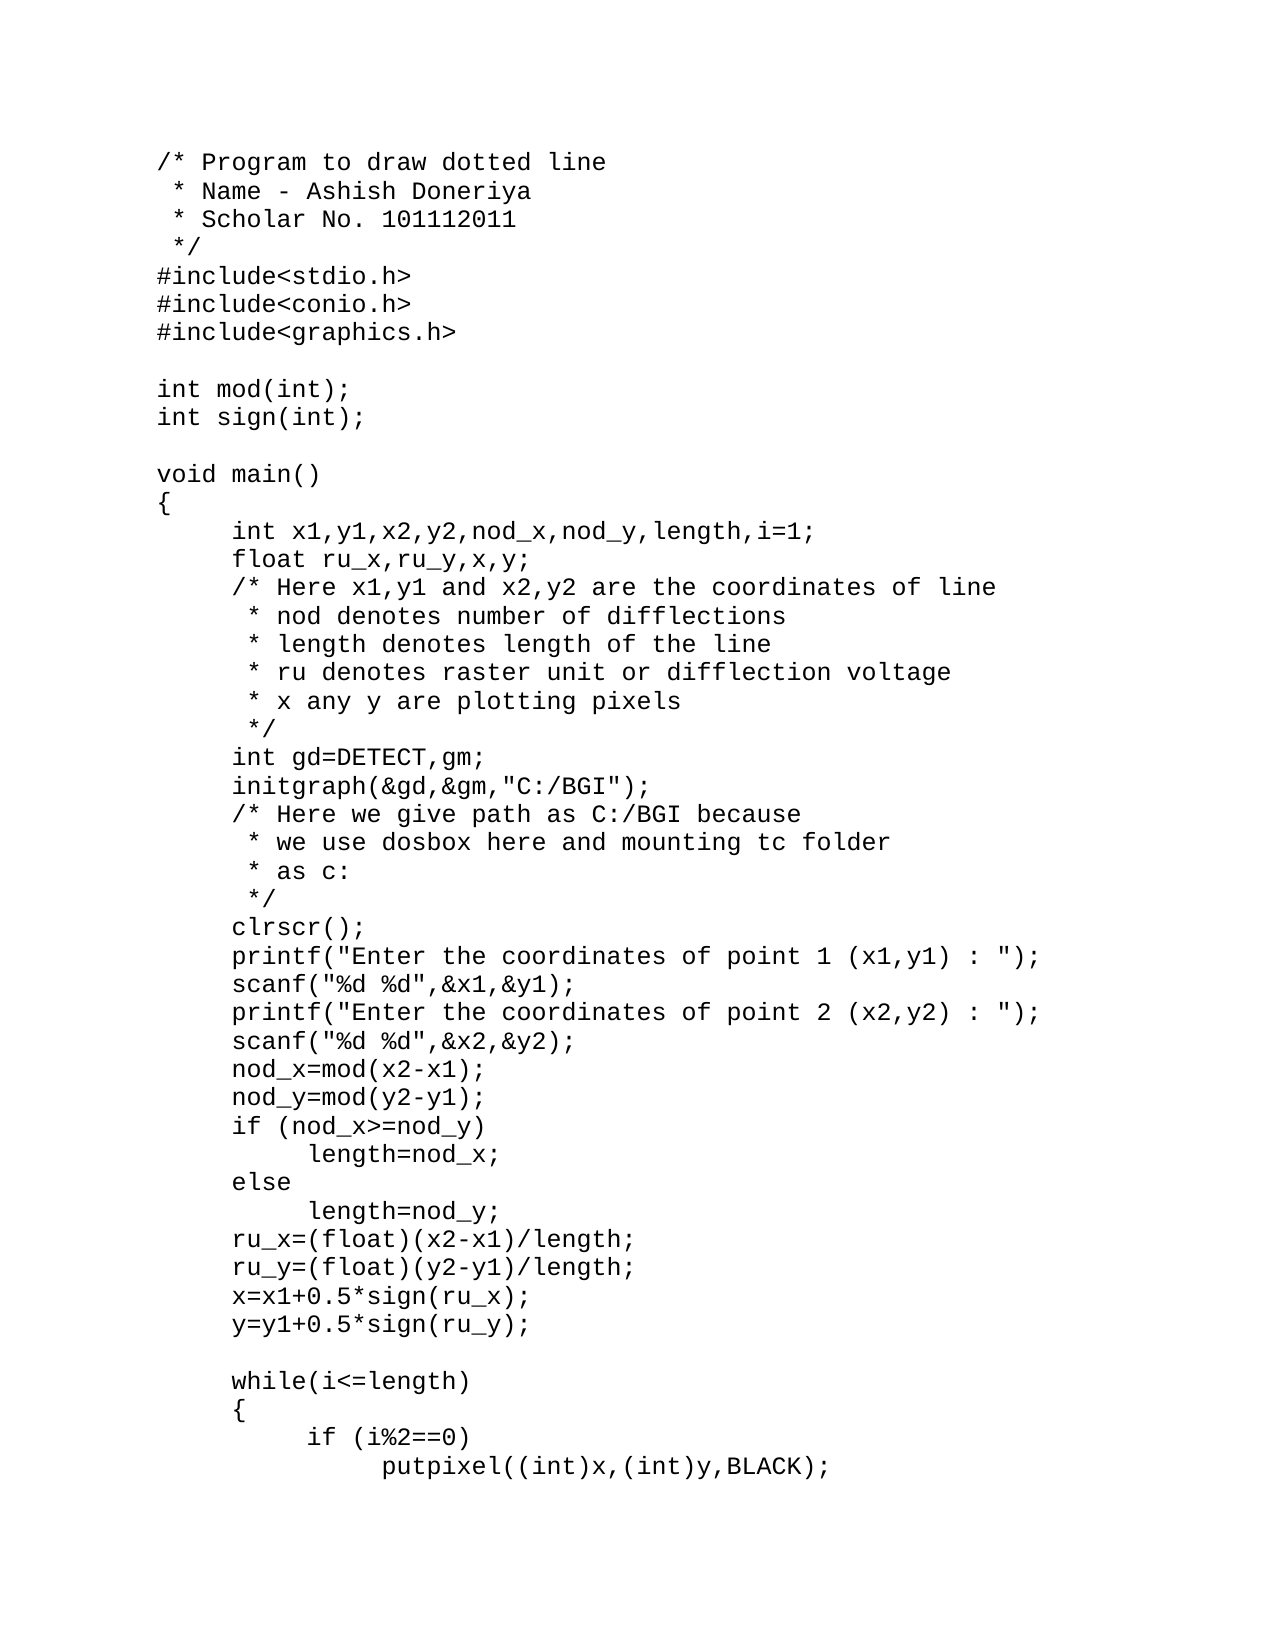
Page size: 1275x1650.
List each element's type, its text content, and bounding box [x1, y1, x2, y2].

text while(i<=length) [156, 1368, 1118, 1397]
text int mod(int); [156, 377, 1118, 405]
text #include<graphics.h> [156, 320, 1118, 348]
text #include<conio.h> [156, 292, 1118, 320]
text int x1,y1,x2,y2,nod_x,nod_y,length,i=1; [156, 518, 1118, 547]
text putpixel((int)x,(int)y,BLACK); [156, 1453, 1118, 1482]
text ru_x=(float)(x2-x1)/length; [156, 1227, 1118, 1255]
text scanf("%d %d",&x1,&y1); [156, 972, 1118, 1000]
text * we use dosbox here and mounting tc folder [156, 830, 1118, 858]
text */ [156, 717, 1118, 745]
text * x any y are plotting pixels [156, 688, 1118, 717]
text nod_x=mod(x2-x1); [156, 1057, 1118, 1085]
text printf("Enter the coordinates of point 1 (x1,y1) : "); [156, 943, 1118, 972]
text length=nod_y; [156, 1198, 1118, 1227]
text length=nod_x; [156, 1142, 1118, 1170]
text /* Here x1,y1 and x2,y2 are the coordinates of line [156, 575, 1118, 603]
text ru_y=(float)(y2-y1)/length; [156, 1255, 1118, 1283]
text scanf("%d %d",&x2,&y2); [156, 1028, 1118, 1057]
text initgraph(&gd,&gm,"C:/BGI"); [156, 773, 1118, 802]
text int gd=DETECT,gm; [156, 745, 1118, 773]
text if (nod_x>=nod_y) [156, 1113, 1118, 1142]
text x=x1+0.5*sign(ru_x); [156, 1283, 1118, 1312]
text */ [156, 235, 1118, 263]
text int sign(int); [156, 405, 1118, 433]
text else [156, 1170, 1118, 1198]
text */ [156, 887, 1118, 915]
text * Scholar No. 101112011 [156, 207, 1118, 235]
text { [156, 490, 1118, 518]
text float ru_x,ru_y,x,y; [156, 547, 1118, 575]
text * ru denotes raster unit or difflection voltage [156, 660, 1118, 688]
text clrscr(); [156, 915, 1118, 943]
text void main() [156, 462, 1118, 490]
text printf("Enter the coordinates of point 2 (x2,y2) : "); [156, 1000, 1118, 1028]
text /* Program to draw dotted line [156, 150, 1118, 178]
text * as c: [156, 858, 1118, 887]
text { [156, 1397, 1118, 1425]
text * length denotes length of the line [156, 632, 1118, 660]
text /* Here we give path as C:/BGI because [156, 802, 1118, 830]
text #include<stdio.h> [156, 263, 1118, 292]
text if (i%2==0) [156, 1425, 1118, 1453]
text nod_y=mod(y2-y1); [156, 1085, 1118, 1113]
text * nod denotes number of difflections [156, 603, 1118, 632]
text * Name - Ashish Doneriya [156, 178, 1118, 207]
text y=y1+0.5*sign(ru_y); [156, 1312, 1118, 1340]
